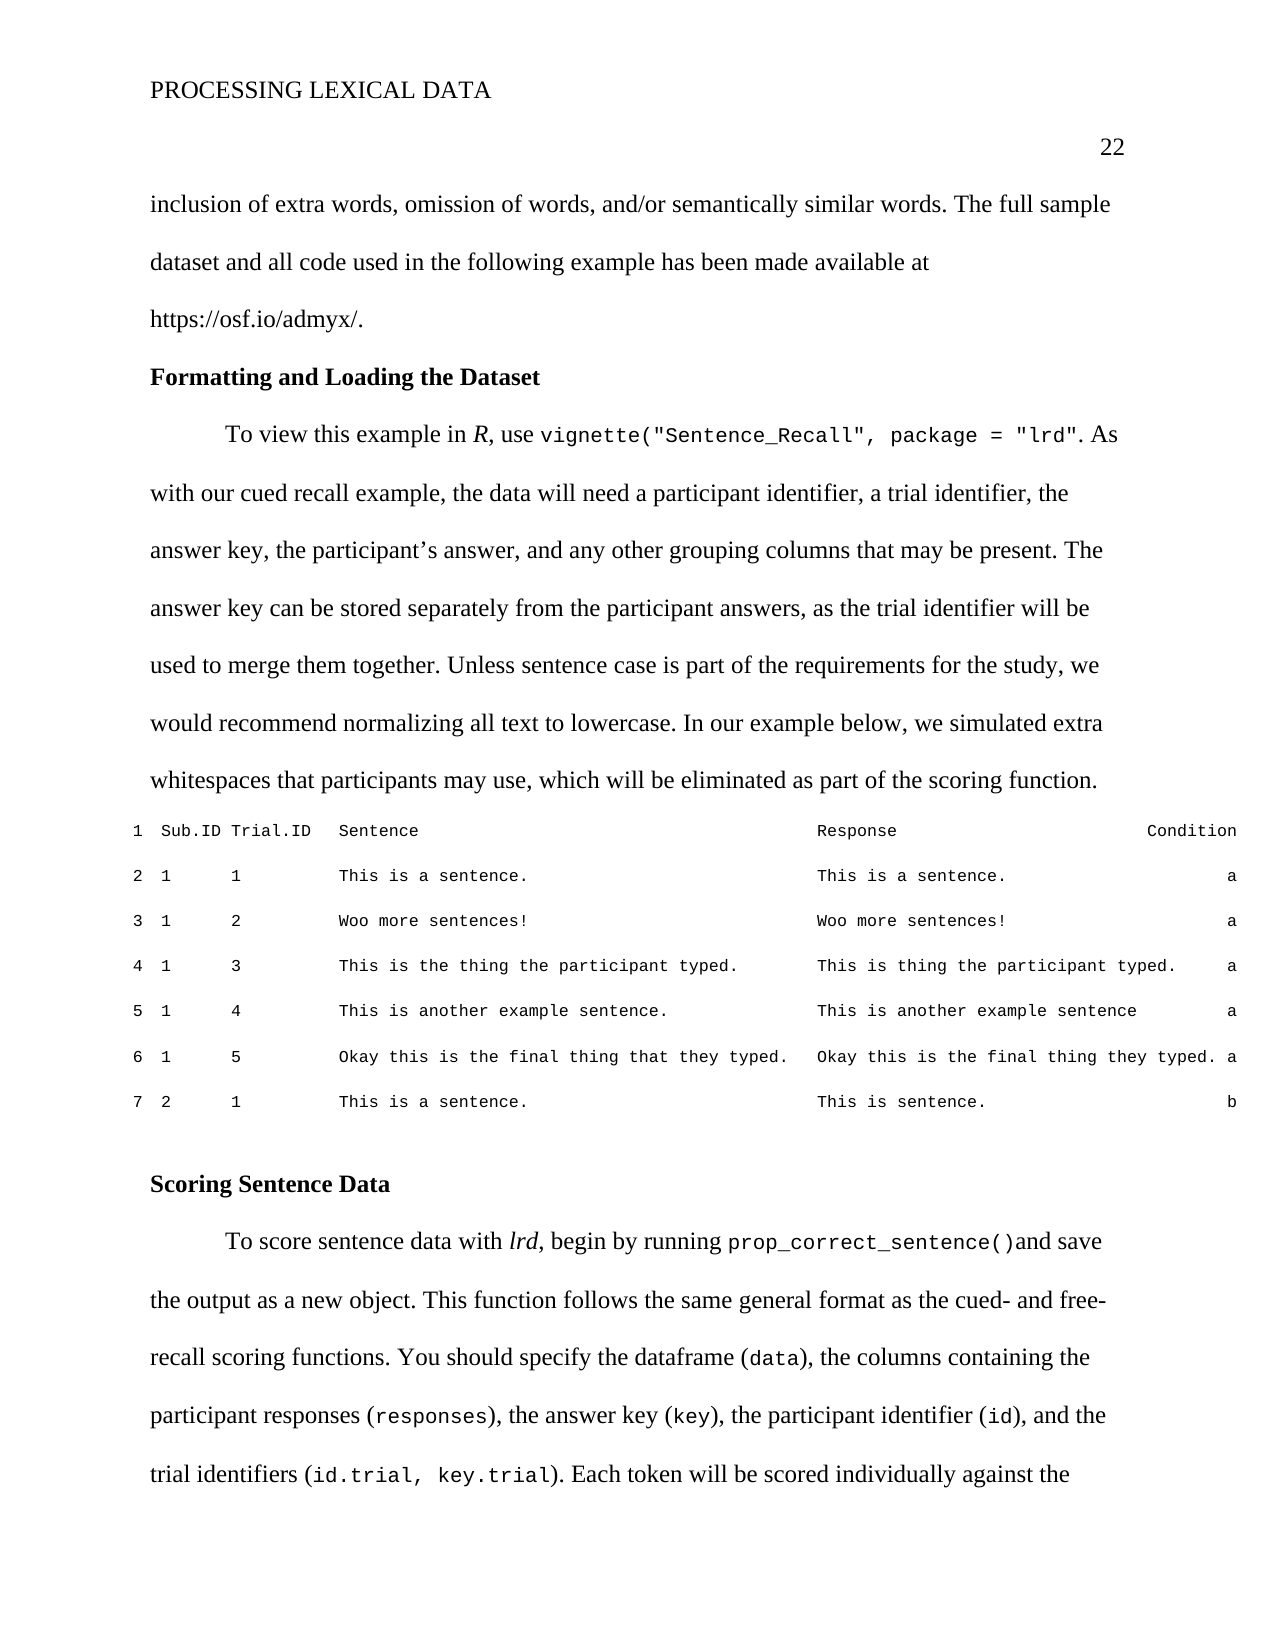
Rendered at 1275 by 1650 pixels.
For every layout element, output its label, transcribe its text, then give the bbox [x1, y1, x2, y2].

text Formatting and Loading the Dataset [150, 362, 1125, 391]
table_cell 1 5 [150, 1048, 327, 1093]
table_header Response Condition [806, 823, 1256, 868]
table_cell This is thing the participant typed. a [806, 958, 1256, 1003]
table_cell Woo more sentences! a [806, 913, 1256, 958]
table_cell This is a sentence. [328, 1093, 806, 1138]
table_cell 2 [121, 868, 149, 913]
table_cell 1 2 [150, 913, 327, 958]
table_cell This is a sentence. a [806, 868, 1256, 913]
table_cell This is another example sentence a [806, 1003, 1256, 1048]
table_cell Woo more sentences! [328, 913, 806, 958]
table_cell This is sentence. b [806, 1093, 1256, 1138]
table_cell 2 1 [150, 1093, 327, 1138]
table_cell This is the thing the participant typed. [328, 958, 806, 1003]
table_header Sub.ID Trial.ID [150, 823, 327, 868]
table_cell 1 3 [150, 958, 327, 1003]
table_cell 1 1 [150, 868, 327, 913]
table_cell 1 4 [150, 1003, 327, 1048]
table_cell 3 [121, 913, 149, 958]
table_cell 5 [121, 1003, 149, 1048]
table_cell 7 [121, 1093, 149, 1138]
text Scoring Sentence Data [150, 1169, 1125, 1198]
table_cell Okay this is the final thing they typed. a [806, 1048, 1256, 1093]
table_cell This is another example sentence. [328, 1003, 806, 1048]
table_header Sentence [328, 823, 806, 868]
table_cell Okay this is the final thing that they typed. [328, 1048, 806, 1093]
table_cell This is a sentence. [328, 868, 806, 913]
table_header 1 [121, 823, 149, 868]
text To view this example in R, use vignette("Sentence_Recall", package = "lrd". As with our cued recall example, the data will need a participant identifier, a trial identifier, the answer key, the participant’s answer, and any other grouping columns that may be present. The answer key can be stored separately from the participant answers, as the trial identifier will be used to merge them together. Unless sentence case is part of the requirements for the study, we would recommend normalizing all text to lowercase. In our example below, we simulated extra whitespaces that participants may use, which will be eliminated as part of the scoring function. [150, 419, 1125, 794]
table_cell 6 [121, 1048, 149, 1093]
table_cell 4 [121, 958, 149, 1003]
